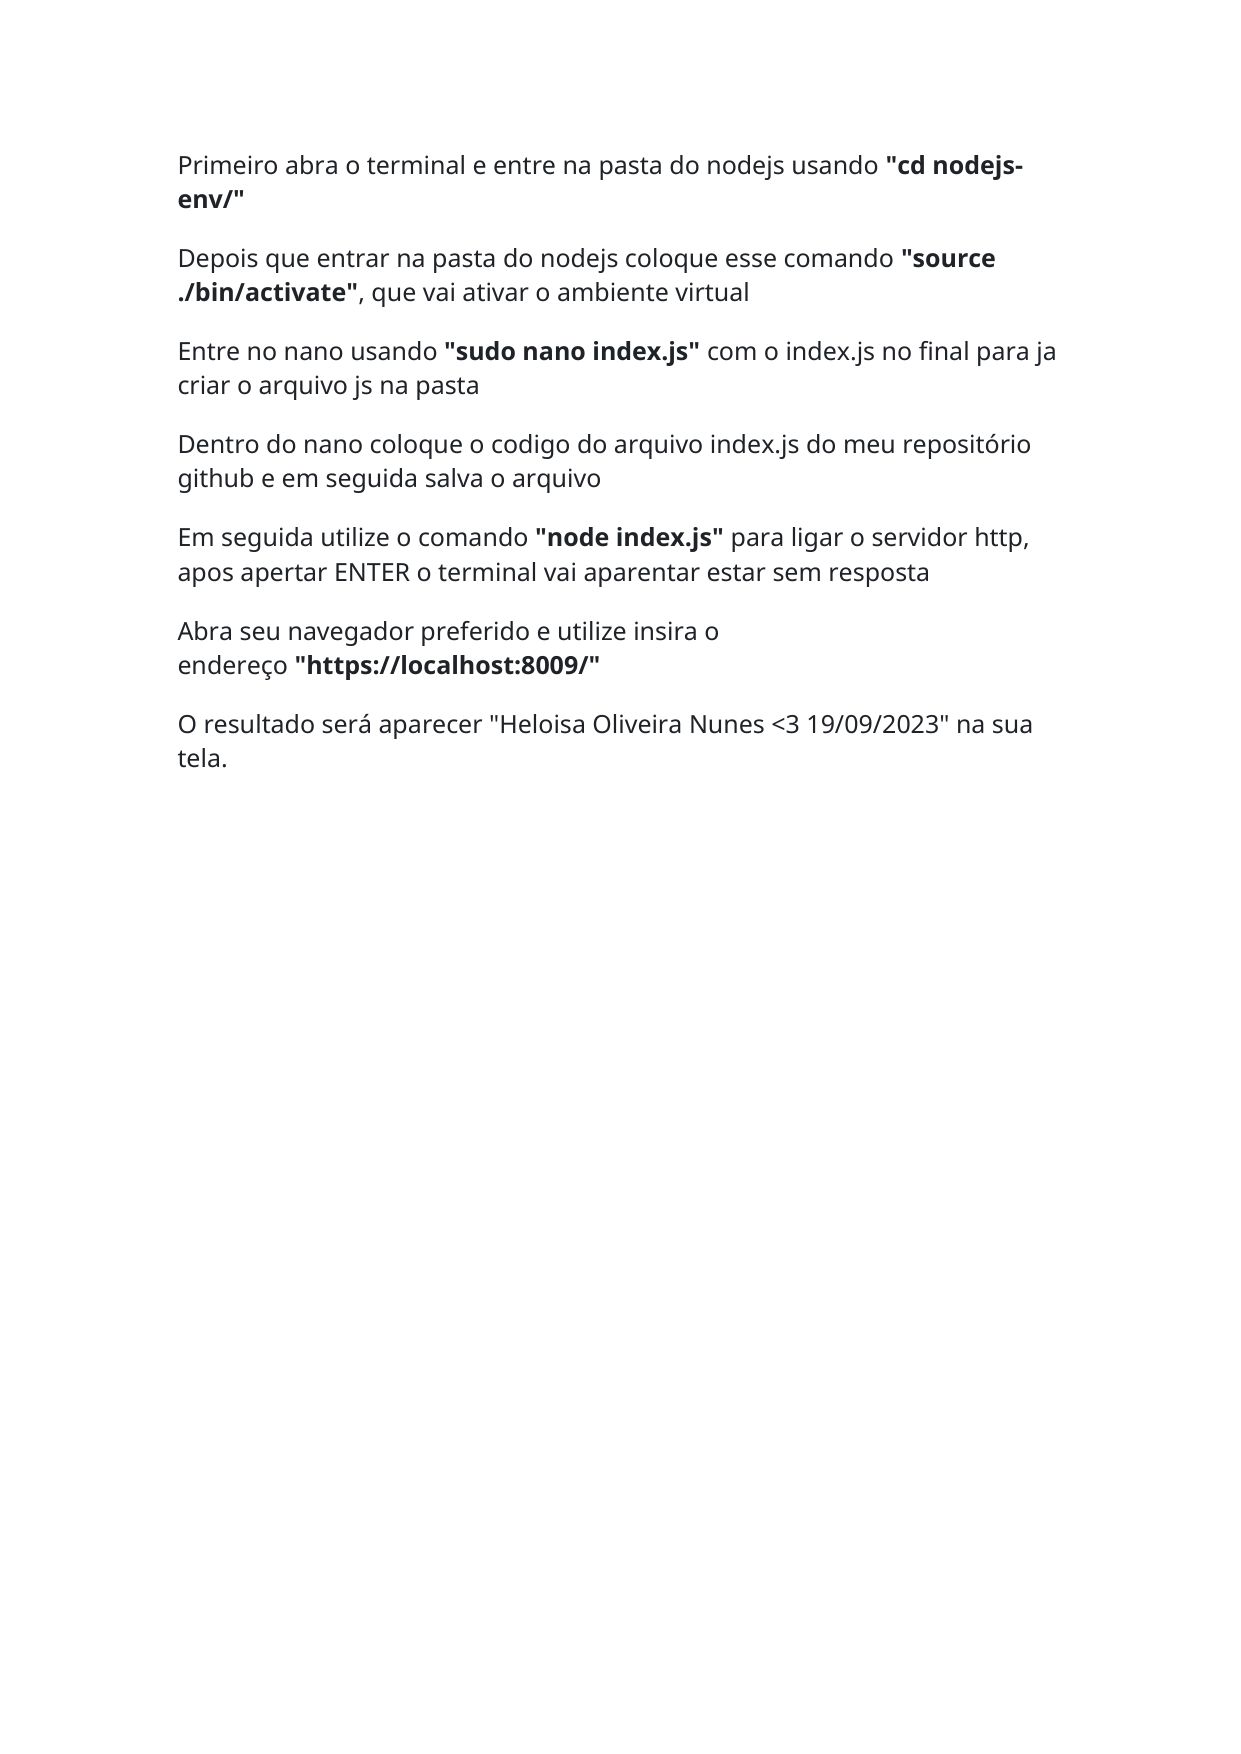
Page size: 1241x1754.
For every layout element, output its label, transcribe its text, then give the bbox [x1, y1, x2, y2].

text Primeiro abra o terminal e entre na pasta do nodejs usando "cd nodejs-env/" [177, 148, 1063, 216]
text Em seguida utilize o comando "node index.js" para ligar o servidor http, apos apertar ENTER o terminal vai aparentar estar sem resposta [177, 520, 1063, 588]
text Abra seu navegador preferido e utilize insira o endereço "https://localhost:8009/" [177, 613, 1063, 681]
text Depois que entrar na pasta do nodejs coloque esse comando "source ./bin/activate", que vai ativar o ambiente virtual [177, 241, 1063, 309]
text O resultado será aparecer "Heloisa Oliveira Nunes <3 19/09/2023" na sua tela. [177, 706, 1063, 774]
text Dentro do nano coloque o codigo do arquivo index.js do meu repositório github e em seguida salva o arquivo [177, 427, 1063, 495]
text Entre no nano usando "sudo nano index.js" com o index.js no final para ja criar o arquivo js na pasta [177, 334, 1063, 402]
